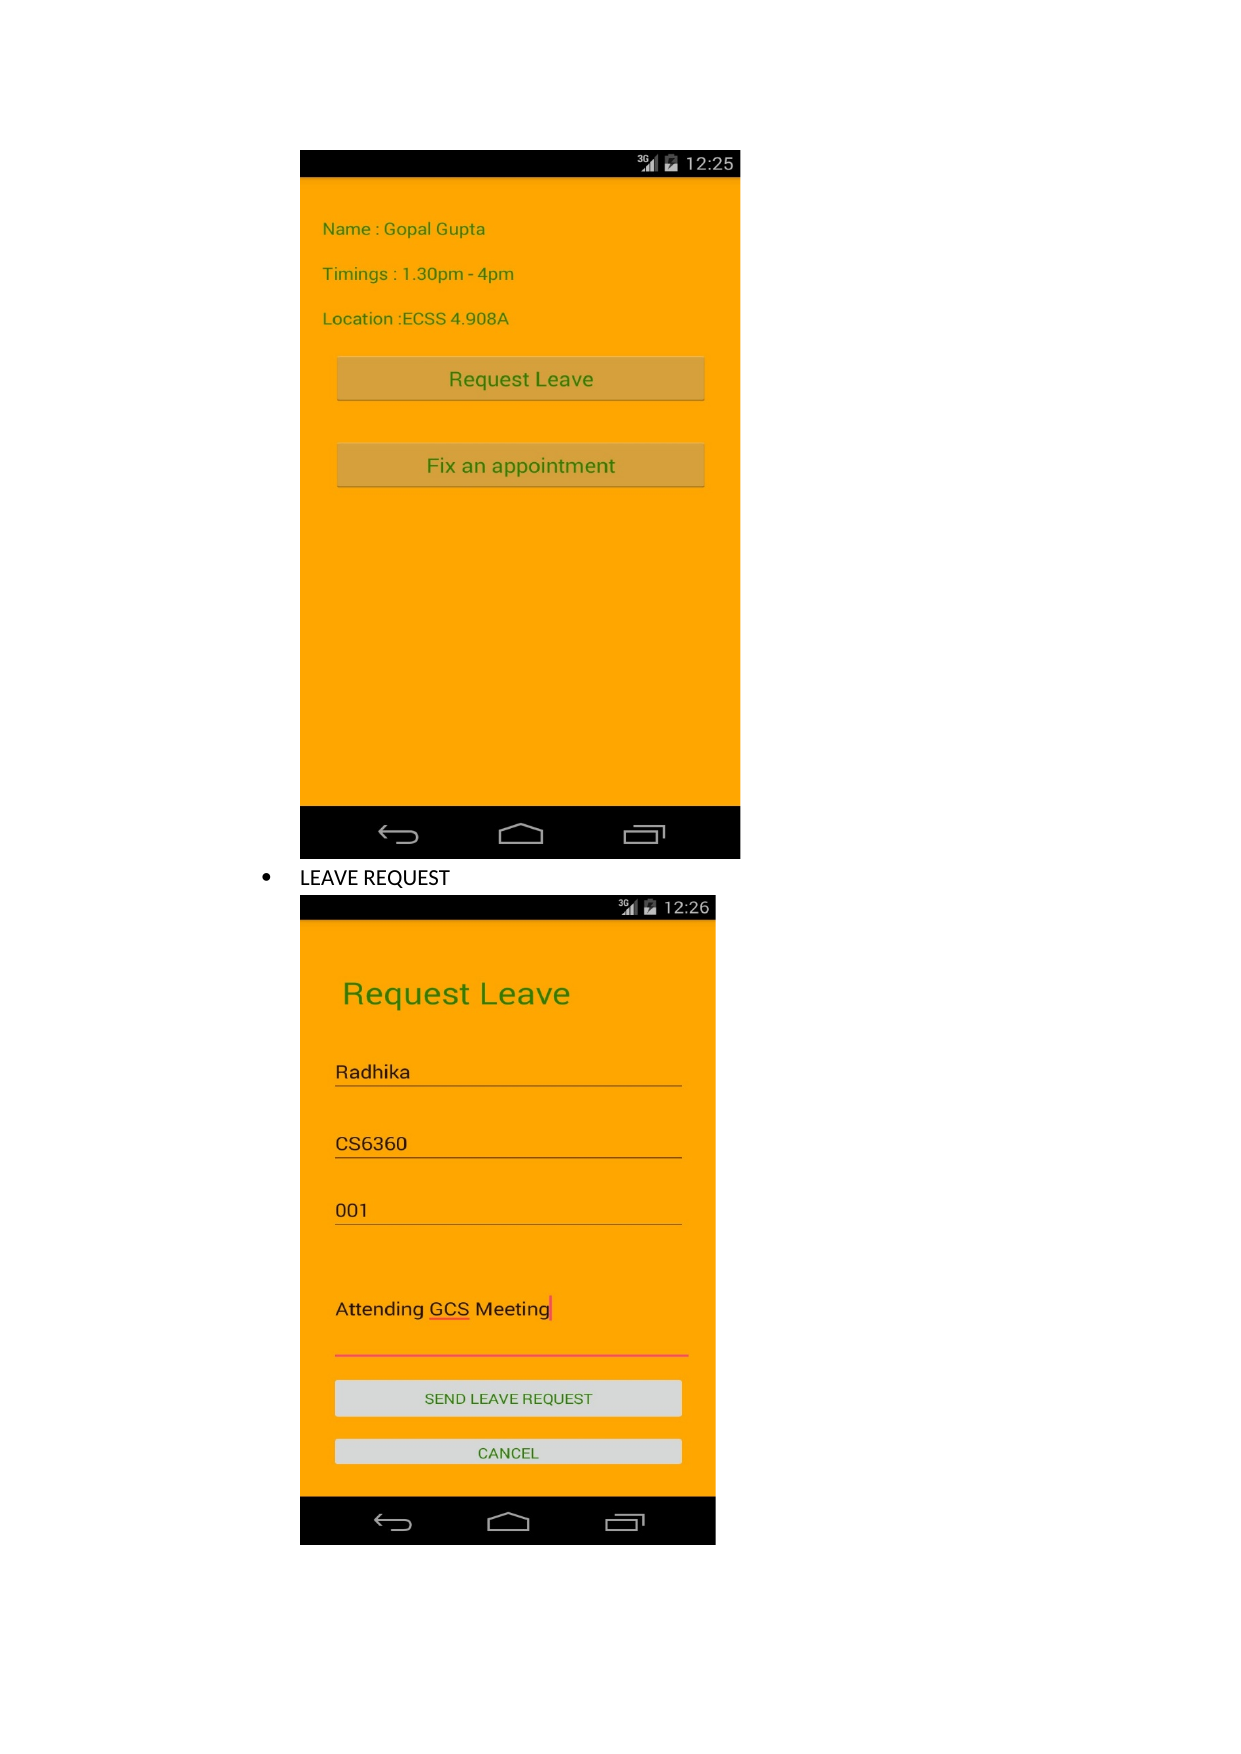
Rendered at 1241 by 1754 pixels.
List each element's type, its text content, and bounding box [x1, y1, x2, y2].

picture [300, 895, 716, 1545]
list LEAVE REQUEST [262, 863, 1090, 891]
picture [300, 150, 741, 859]
